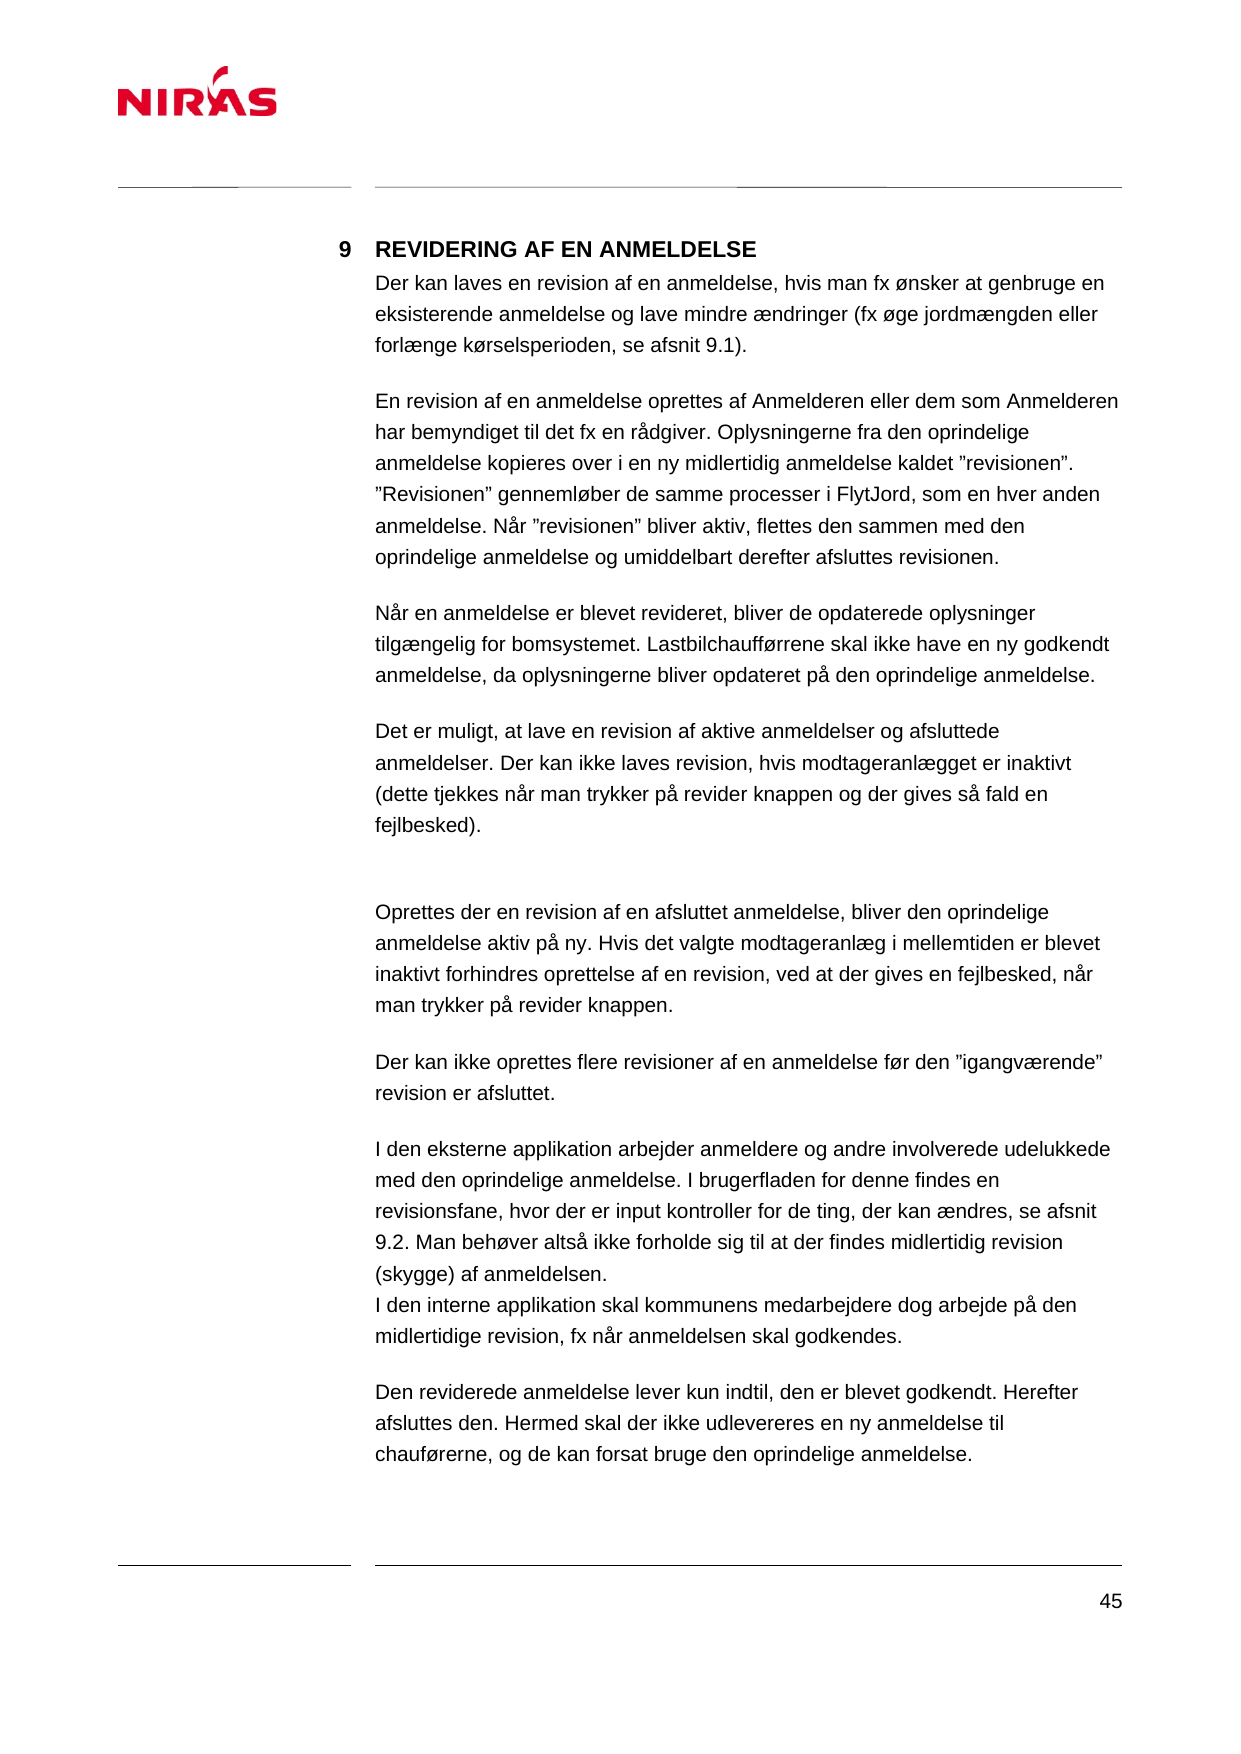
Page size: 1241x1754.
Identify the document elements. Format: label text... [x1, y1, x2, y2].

text Der kan ikke oprettes flere revisioner af en anmeldelse før den ”igangværende” revision er afsluttet. [375, 1049, 1122, 1104]
text Den reviderede anmeldelse lever kun indtil, den er blevet godkendt. Herefter afsluttes den. Hermed skal der ikke udlevereres en ny anmeldelse til chauførerne, og de kan forsat bruge den oprindelige anmeldelse. [375, 1380, 1122, 1466]
text I den eksterne applikation arbejder anmeldere og andre involverede udelukkede med den oprindelige anmeldelse. I brugerfladen for denne findes en revisionsfane, hvor der er input kontroller for de ting, der kan ændres, se afsnit 9.2. Man behøver altså ikke forholde sig til at der findes midlertidig revision (skygge) af anmeldelsen. I den interne applikation skal kommunens medarbejdere dog arbejde på den midlertidige revision, fx når anmeldelsen skal godkendes. [375, 1137, 1122, 1348]
text Oprettes der en revision af en afsluttet anmeldelse, bliver den oprindelige anmeldelse aktiv på ny. Hvis det valgte modtageranlæg i mellemtiden er blevet inaktivt forhindres oprettelse af en revision, ved at der gives en fejlbesked, når man trykker på revider knappen. [375, 900, 1122, 1017]
text Der kan laves en revision af en anmeldelse, hvis man fx ønsker at genbruge en eksisterende anmeldelse og lave mindre ændringer (fx øge jordmængden eller forlænge kørselsperioden, se afsnit 9.1). [375, 270, 1122, 357]
text En revision af en anmeldelse oprettes af Anmelderen eller dem som Anmelderen har bemyndiget til det fx en rådgiver. Oplysningerne fra den oprindelige anmeldelse kopieres over i en ny midlertidig anmeldelse kaldet ”revisionen”. ”Revisionen” gennemløber de samme processer i FlytJord, som en hver anden anmeldelse. Når ”revisionen” bliver aktiv, flettes den sammen med den oprindelige anmeldelse og umiddelbart derefter afsluttes revisionen. [375, 389, 1122, 568]
subtitle Revidering af en anmeldelse [351, 236, 1122, 263]
picture [118, 66, 277, 116]
text Når en anmeldelse er blevet revideret, bliver de opdaterede oplysninger tilgængelig for bomsystemet. Lastbilchaufførrene skal ikke have en ny godkendt anmeldelse, da oplysningerne bliver opdateret på den oprindelige anmeldelse. [375, 601, 1122, 687]
text Det er muligt, at lave en revision af aktive anmeldelser og afsluttede anmeldelser. Der kan ikke laves revision, hvis modtageranlægget er inaktivt (dette tjekkes når man trykker på revider knappen og der gives så fald en fejlbesked). [375, 719, 1122, 837]
